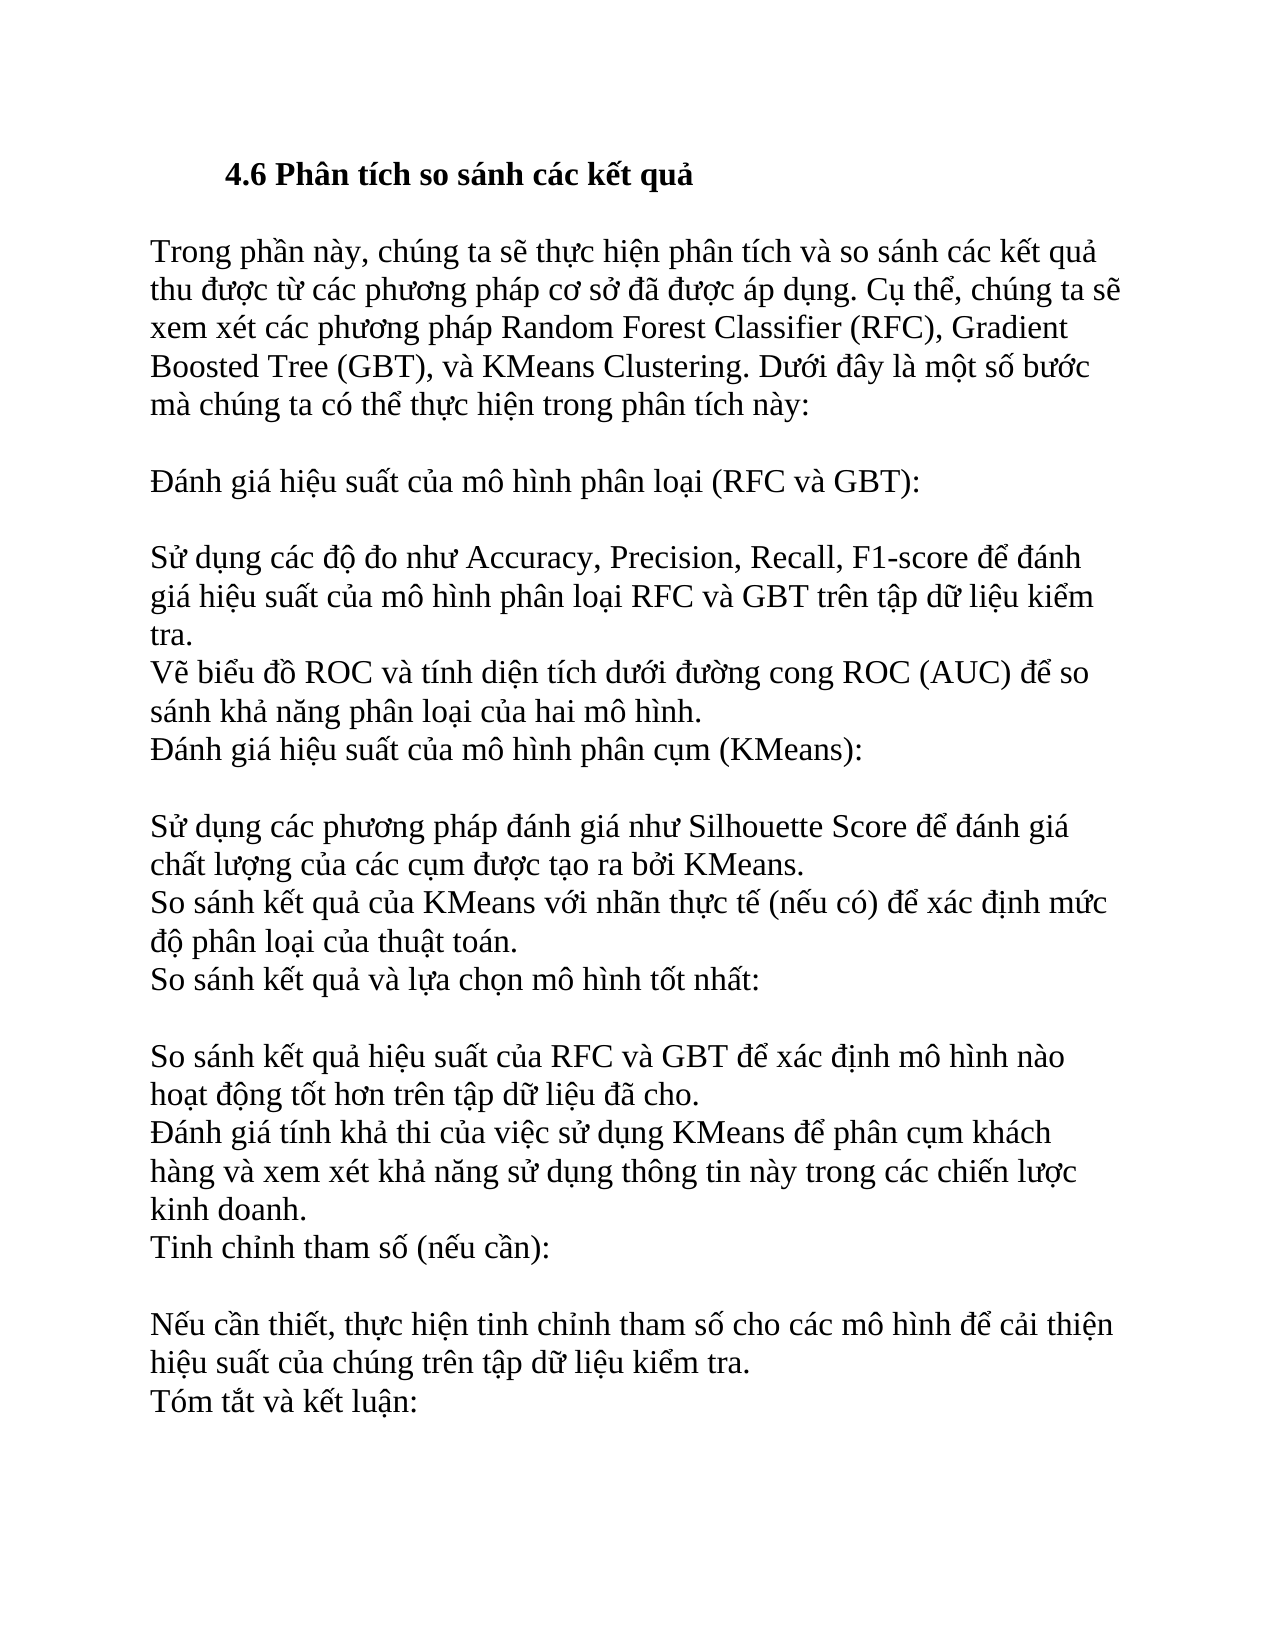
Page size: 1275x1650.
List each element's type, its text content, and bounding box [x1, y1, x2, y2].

text Sử dụng các phương pháp đánh giá như Silhouette Score để đánh giá chất lượng của các cụm được tạo ra bởi KMeans. [150, 806, 1125, 882]
text Tinh chỉnh tham số (nếu cần): [150, 1227, 1125, 1266]
text Đánh giá hiệu suất của mô hình phân cụm (KMeans): [150, 729, 1125, 767]
text So sánh kết quả của KMeans với nhãn thực tế (nếu có) để xác định mức độ phân loại của thuật toán. [150, 882, 1125, 959]
text So sánh kết quả và lựa chọn mô hình tốt nhất: [150, 959, 1125, 997]
text So sánh kết quả hiệu suất của RFC và GBT để xác định mô hình nào hoạt động tốt hơn trên tập dữ liệu đã cho. [150, 1036, 1125, 1112]
text Trong phần này, chúng ta sẽ thực hiện phân tích và so sánh các kết quả thu được từ các phương pháp cơ sở đã được áp dụng. Cụ thể, chúng ta sẽ xem xét các phương pháp Random Forest Classifier (RFC), Gradient Boosted Tree (GBT), và KMeans Clustering. Dưới đây là một số bước mà chúng ta có thể thực hiện trong phân tích này: [150, 231, 1125, 422]
text Sử dụng các độ đo như Accuracy, Precision, Recall, F1-score để đánh giá hiệu suất của mô hình phân loại RFC và GBT trên tập dữ liệu kiểm tra. [150, 537, 1125, 652]
text Vẽ biểu đồ ROC và tính diện tích dưới đường cong ROC (AUC) để so sánh khả năng phân loại của hai mô hình. [150, 652, 1125, 729]
text Tóm tắt và kết luận: [150, 1381, 1125, 1419]
text Nếu cần thiết, thực hiện tinh chỉnh tham số cho các mô hình để cải thiện hiệu suất của chúng trên tập dữ liệu kiểm tra. [150, 1304, 1125, 1381]
text Đánh giá hiệu suất của mô hình phân loại (RFC và GBT): [150, 461, 1125, 499]
subtitle 4.6 Phân tích so sánh các kết quả [225, 154, 1125, 192]
text Đánh giá tính khả thi của việc sử dụng KMeans để phân cụm khách hàng và xem xét khả năng sử dụng thông tin này trong các chiến lược kinh doanh. [150, 1112, 1125, 1227]
